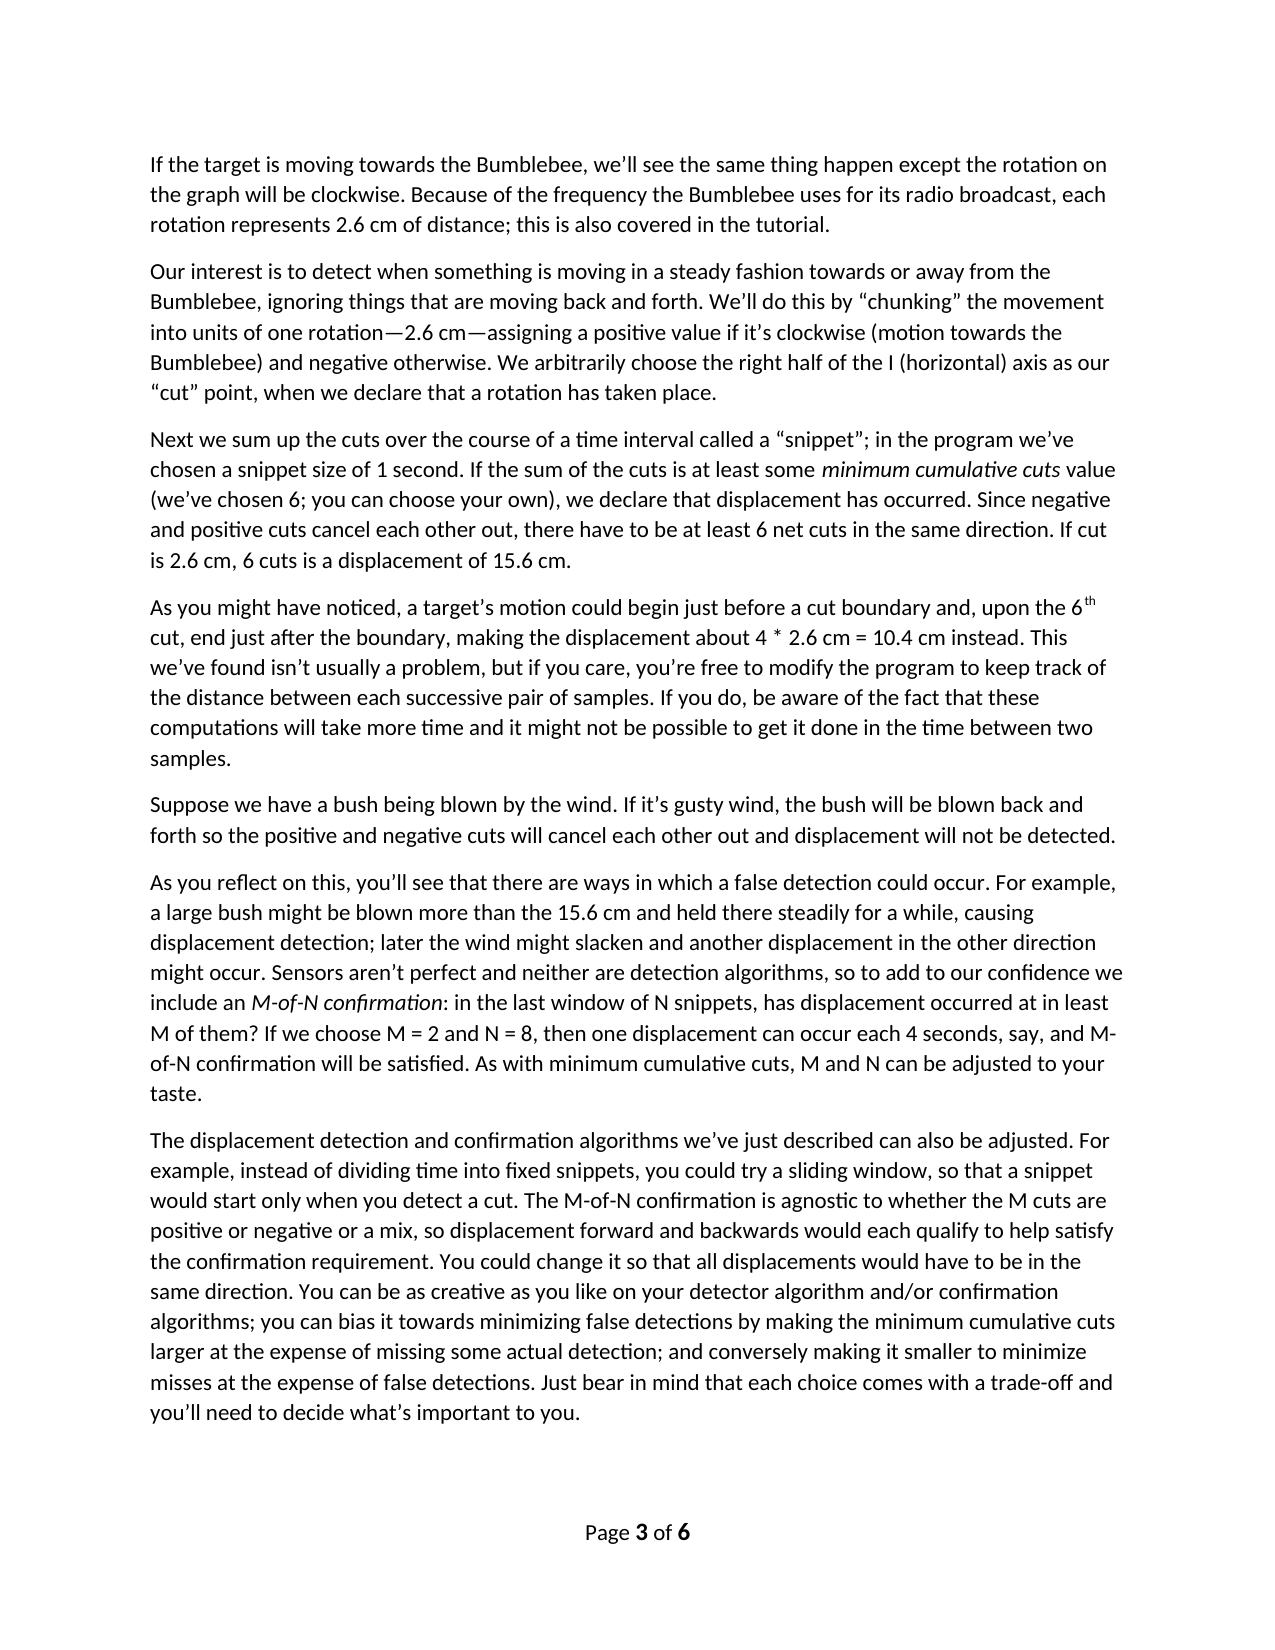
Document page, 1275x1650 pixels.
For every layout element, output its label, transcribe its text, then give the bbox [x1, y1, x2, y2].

text Suppose we have a bush being blown by the wind. If it’s gusty wind, the bush will be blown back and forth so the positive and negative cuts will cancel each other out and displacement will not be detected. [150, 791, 1125, 849]
text Our interest is to detect when something is moving in a steady fashion towards or away from the Bumblebee, ignoring things that are moving back and forth. We’ll do this by “chunking” the movement into units of one rotation—2.6 cm—assigning a positive value if it’s clockwise (motion towards the Bumblebee) and negative otherwise. We arbitrarily choose the right half of the I (horizontal) axis as our “cut” point, when we declare that a rotation has taken place. [150, 257, 1125, 406]
text The displacement detection and confirmation algorithms we’ve just described can also be adjusted. For example, instead of dividing time into fixed snippets, you could try a sliding window, so that a snippet would start only when you detect a cut. The M-of-N confirmation is agnostic to whether the M cuts are positive or negative or a mix, so displacement forward and backwards would each qualify to help satisfy the confirmation requirement. You could change it so that all displacements would have to be in the same direction. You can be as creative as you like on your detector algorithm and/or confirmation algorithms; you can bias it towards minimizing false detections by making the minimum cumulative cuts larger at the expense of missing some actual detection; and conversely making it smaller to minimize misses at the expense of false detections. Just bear in mind that each choice comes with a trade-off and you’ll need to decide what’s important to you. [150, 1126, 1125, 1426]
text If the target is moving towards the Bumblebee, we’ll see the same thing happen except the rotation on the graph will be clockwise. Because of the frequency the Bumblebee uses for its radio broadcast, each rotation represents 2.6 cm of distance; this is also covered in the tutorial. [150, 150, 1125, 238]
text As you might have noticed, a target’s motion could begin just before a cut boundary and, upon the 6th cut, end just after the boundary, making the displacement about 4 * 2.6 cm = 10.4 cm instead. This we’ve found isn’t usually a problem, but if you care, you’re free to modify the program to keep track of the distance between each successive pair of samples. If you do, be aware of the fact that these computations will take more time and it might not be possible to get it done in the time between two samples. [150, 593, 1125, 772]
text Next we sum up the cuts over the course of a time interval called a “snippet”; in the program we’ve chosen a snippet size of 1 second. If the sum of the cuts is at least some minimum cumulative cuts value (we’ve chosen 6; you can choose your own), we declare that displacement has occurred. Since negative and positive cuts cancel each other out, there have to be at least 6 net cuts in the same direction. If cut is 2.6 cm, 6 cuts is a displacement of 15.6 cm. [150, 425, 1125, 574]
text As you reflect on this, you’ll see that there are ways in which a false detection could occur. For example, a large bush might be blown more than the 15.6 cm and held there steadily for a while, causing displacement detection; later the wind might slacken and another displacement in the other direction might occur. Sensors aren’t perfect and neither are detection algorithms, so to add to our confidence we include an M-of-N confirmation: in the last window of N snippets, has displacement occurred at in least M of them? If we choose M = 2 and N = 8, then one displacement can occur each 4 seconds, say, and M-of-N confirmation will be satisfied. As with minimum cumulative cuts, M and N can be adjusted to your taste. [150, 868, 1125, 1107]
